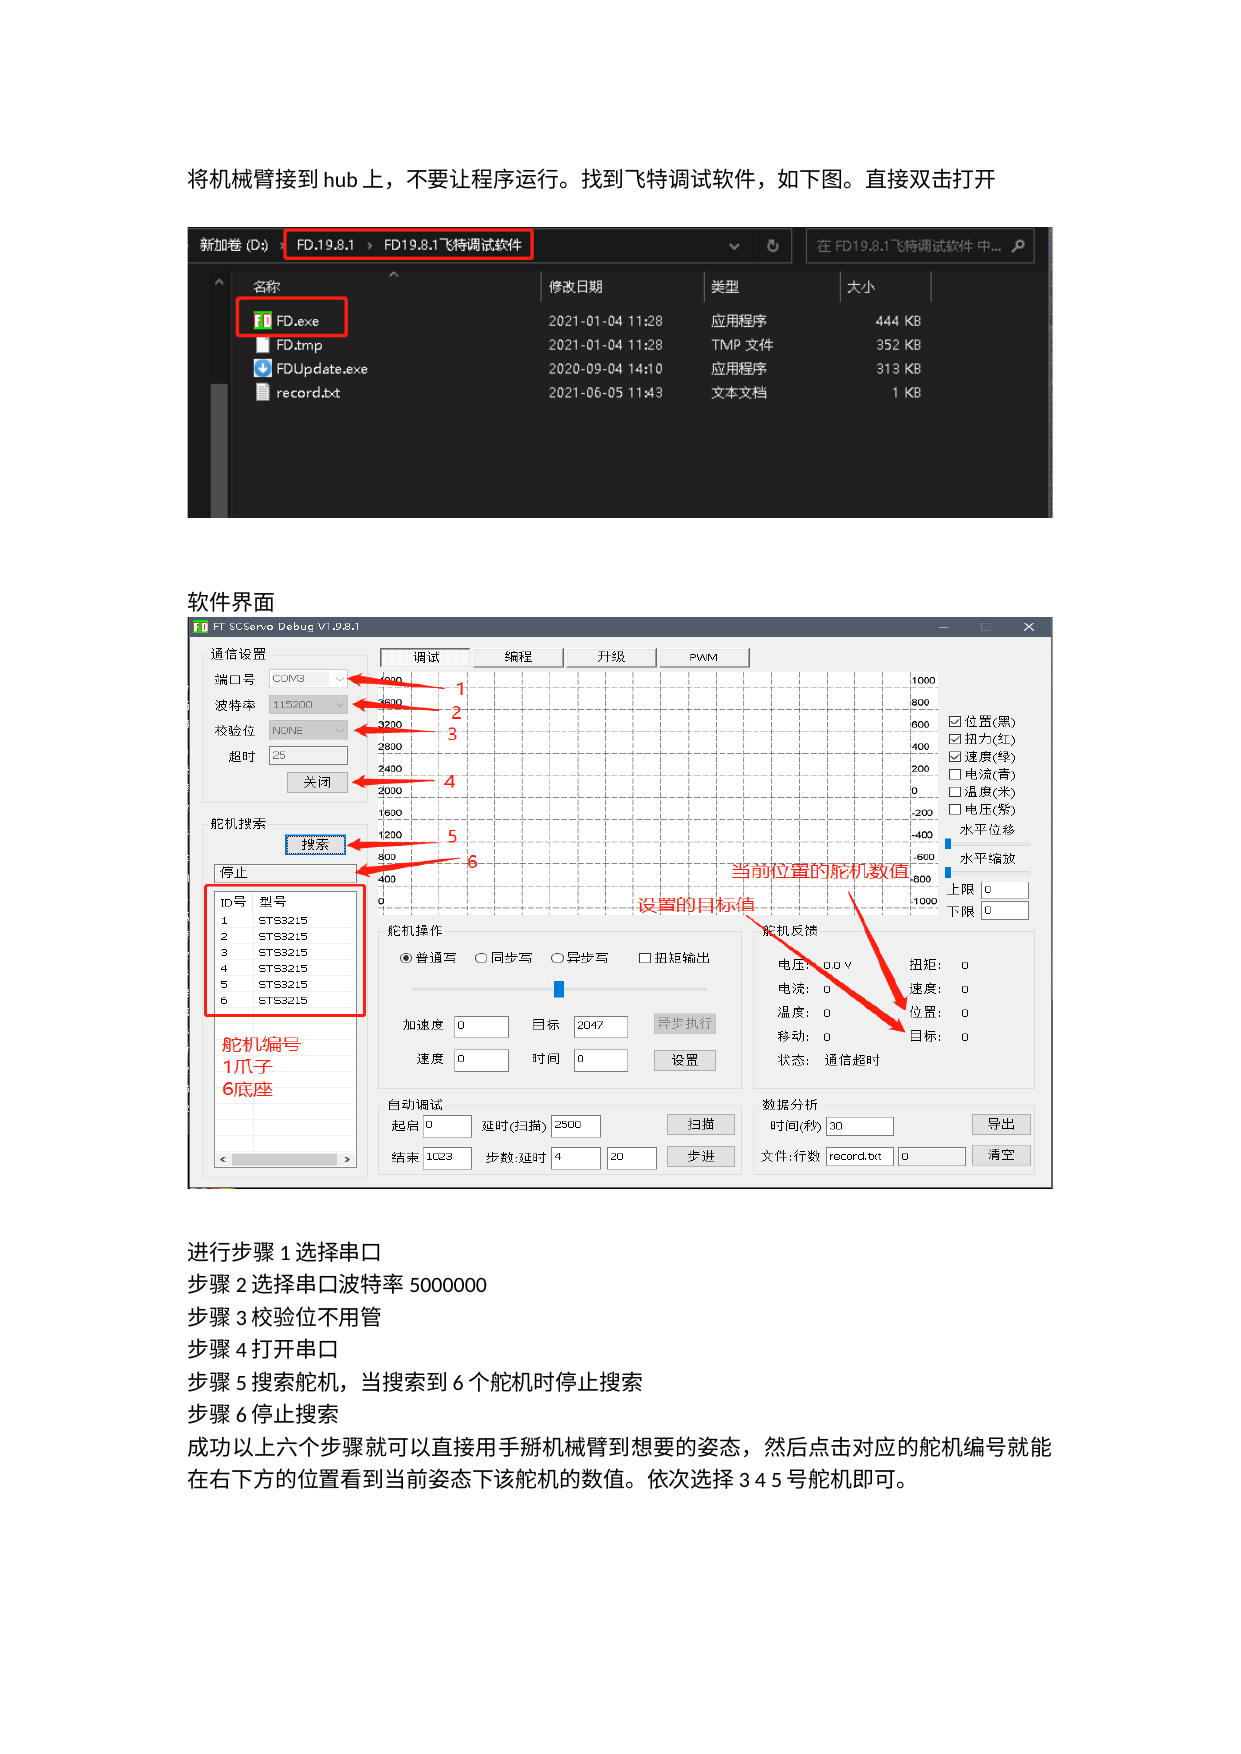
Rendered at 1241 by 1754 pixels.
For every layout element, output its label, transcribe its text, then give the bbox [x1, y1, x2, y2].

picture [187, 227, 1053, 518]
text 步骤5搜索舵机，当搜索到6个舵机时停止搜索 [187, 1364, 1053, 1397]
text 步骤2选择串口波特率 5000000 [187, 1267, 1053, 1299]
text 成功以上六个步骤就可以直接用手掰机械臂到想要的姿态，然后点击对应的舵机编号就能在右下方的位置看到当前姿态下该舵机的数值。依次选择3 4 5号舵机即可。 [187, 1429, 1053, 1494]
picture [187, 617, 1053, 1189]
text 步骤4打开串口 [187, 1332, 1053, 1364]
text 将机械臂接到hub上，不要让程序运行。找到飞特调试软件，如下图。直接双击打开 [187, 162, 1053, 194]
text 步骤3校验位不用管 [187, 1299, 1053, 1332]
text 进行步骤1选择串口 [187, 1234, 1053, 1267]
text 软件界面 [187, 584, 1053, 617]
text 步骤6停止搜索 [187, 1397, 1053, 1429]
